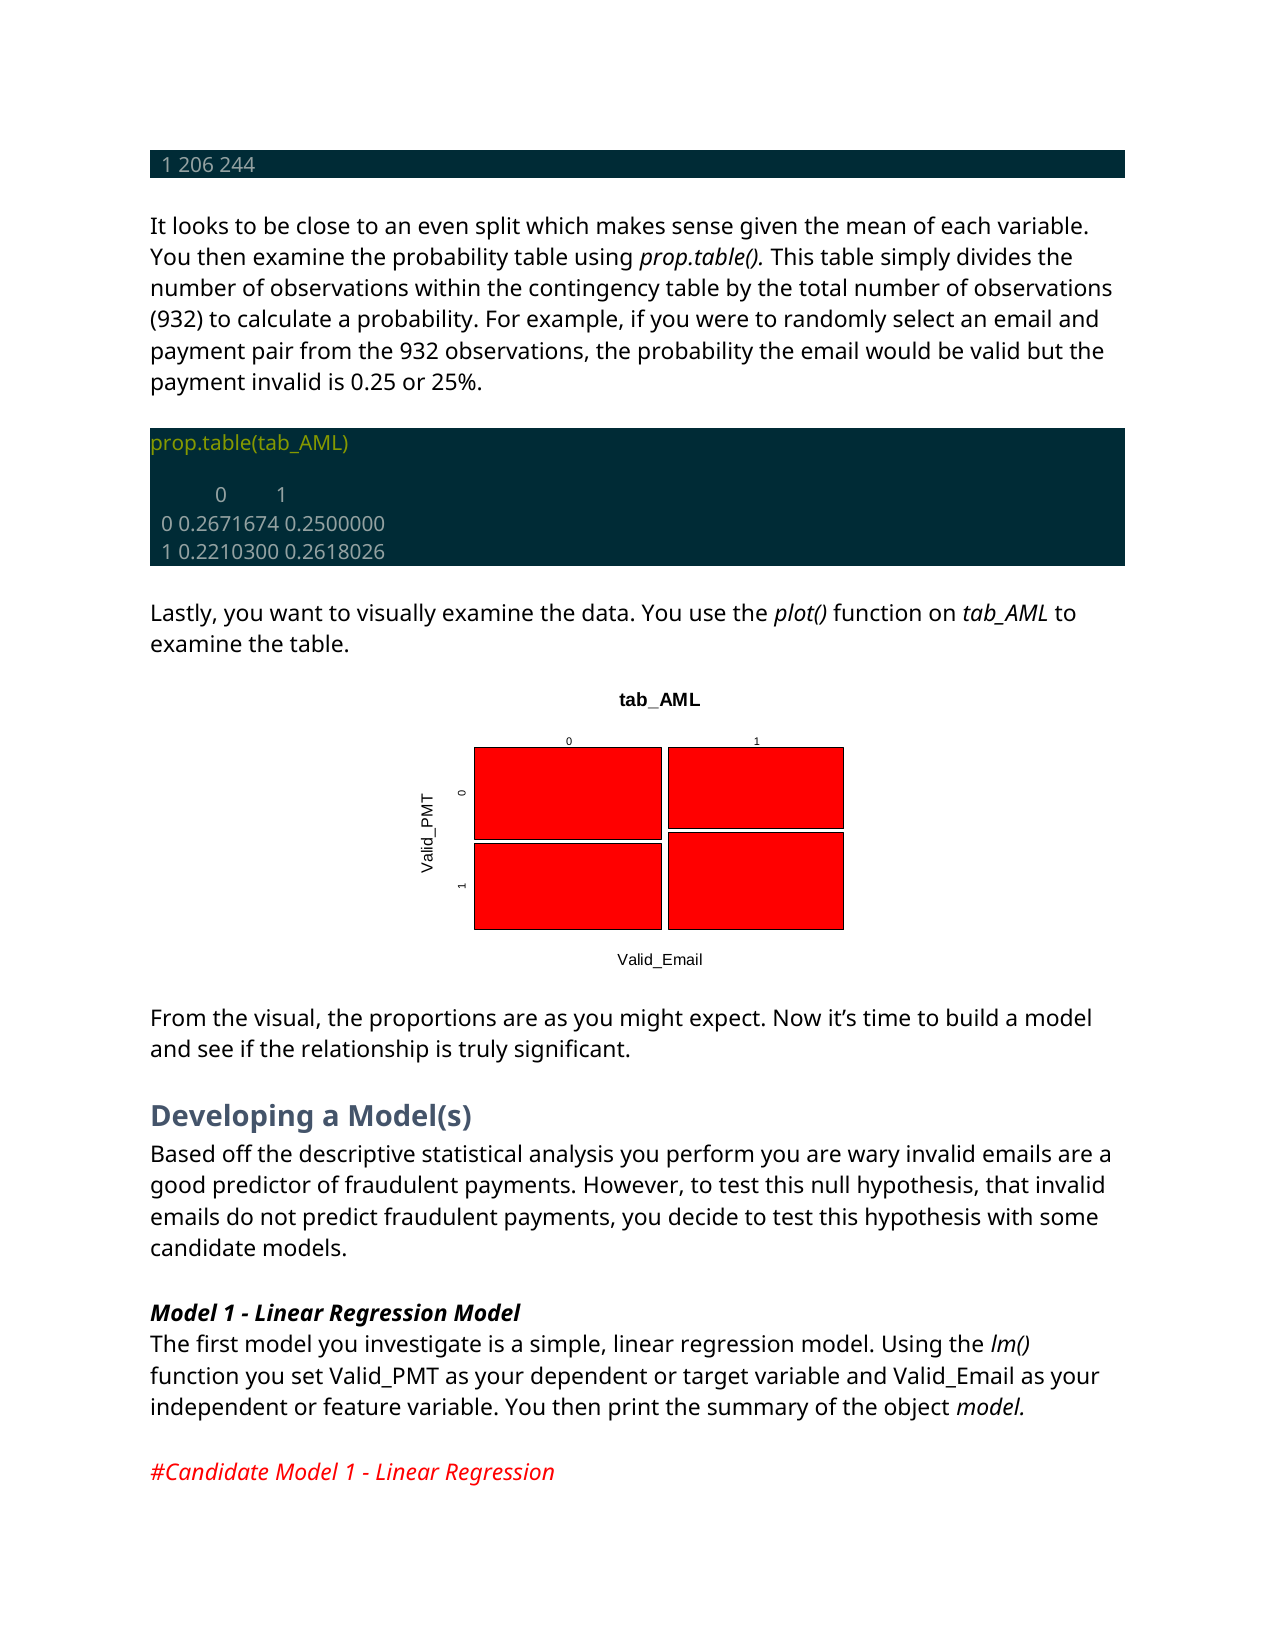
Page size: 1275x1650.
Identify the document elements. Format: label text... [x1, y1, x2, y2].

text Developing a Model(s) [150, 1095, 1125, 1135]
text Based off the descriptive statistical analysis you perform you are wary invalid emails are a good predictor of fraudulent payments. However, to test this null hypothesis, that invalid emails do not predict fraudulent payments, you decide to test this hypothesis with some candidate models. [150, 1138, 1125, 1263]
text prop.table(tab_AML) [150, 428, 1125, 457]
text Lastly, you want to visually examine the data. You use the plot() function on tab_AML to examine the table. [150, 597, 1125, 659]
text 0 0.2671674 0.2500000 [150, 509, 1125, 537]
text From the visual, the proportions are as you might expect. Now it’s time to build a model and see if the relationship is truly significant. [150, 1001, 1125, 1064]
text 1 206 244 [150, 150, 1125, 178]
text #Candidate Model 1 - Linear Regression [150, 1456, 1125, 1487]
text It looks to be close to an even split which makes sense given the mean of each variable. You then examine the probability table using prop.table(). This table simply divides the number of observations within the contingency table by the total number of observations (932) to calculate a probability. For example, if you were to randomly select an email and payment pair from the 932 observations, the probability the email would be valid but the payment invalid is 0.25 or 25%. [150, 210, 1125, 397]
text 1 0.2210300 0.2618026 [150, 537, 1125, 566]
text 0 1 [150, 481, 1125, 509]
text The first model you investigate is a simple, linear regression model. Using the lm() function you set Valid_PMT as your dependent or target variable and Valid_Email as your independent or feature variable. You then print the summary of the object model. [150, 1328, 1125, 1422]
text Model 1 - Linear Regression Model [150, 1297, 1125, 1328]
